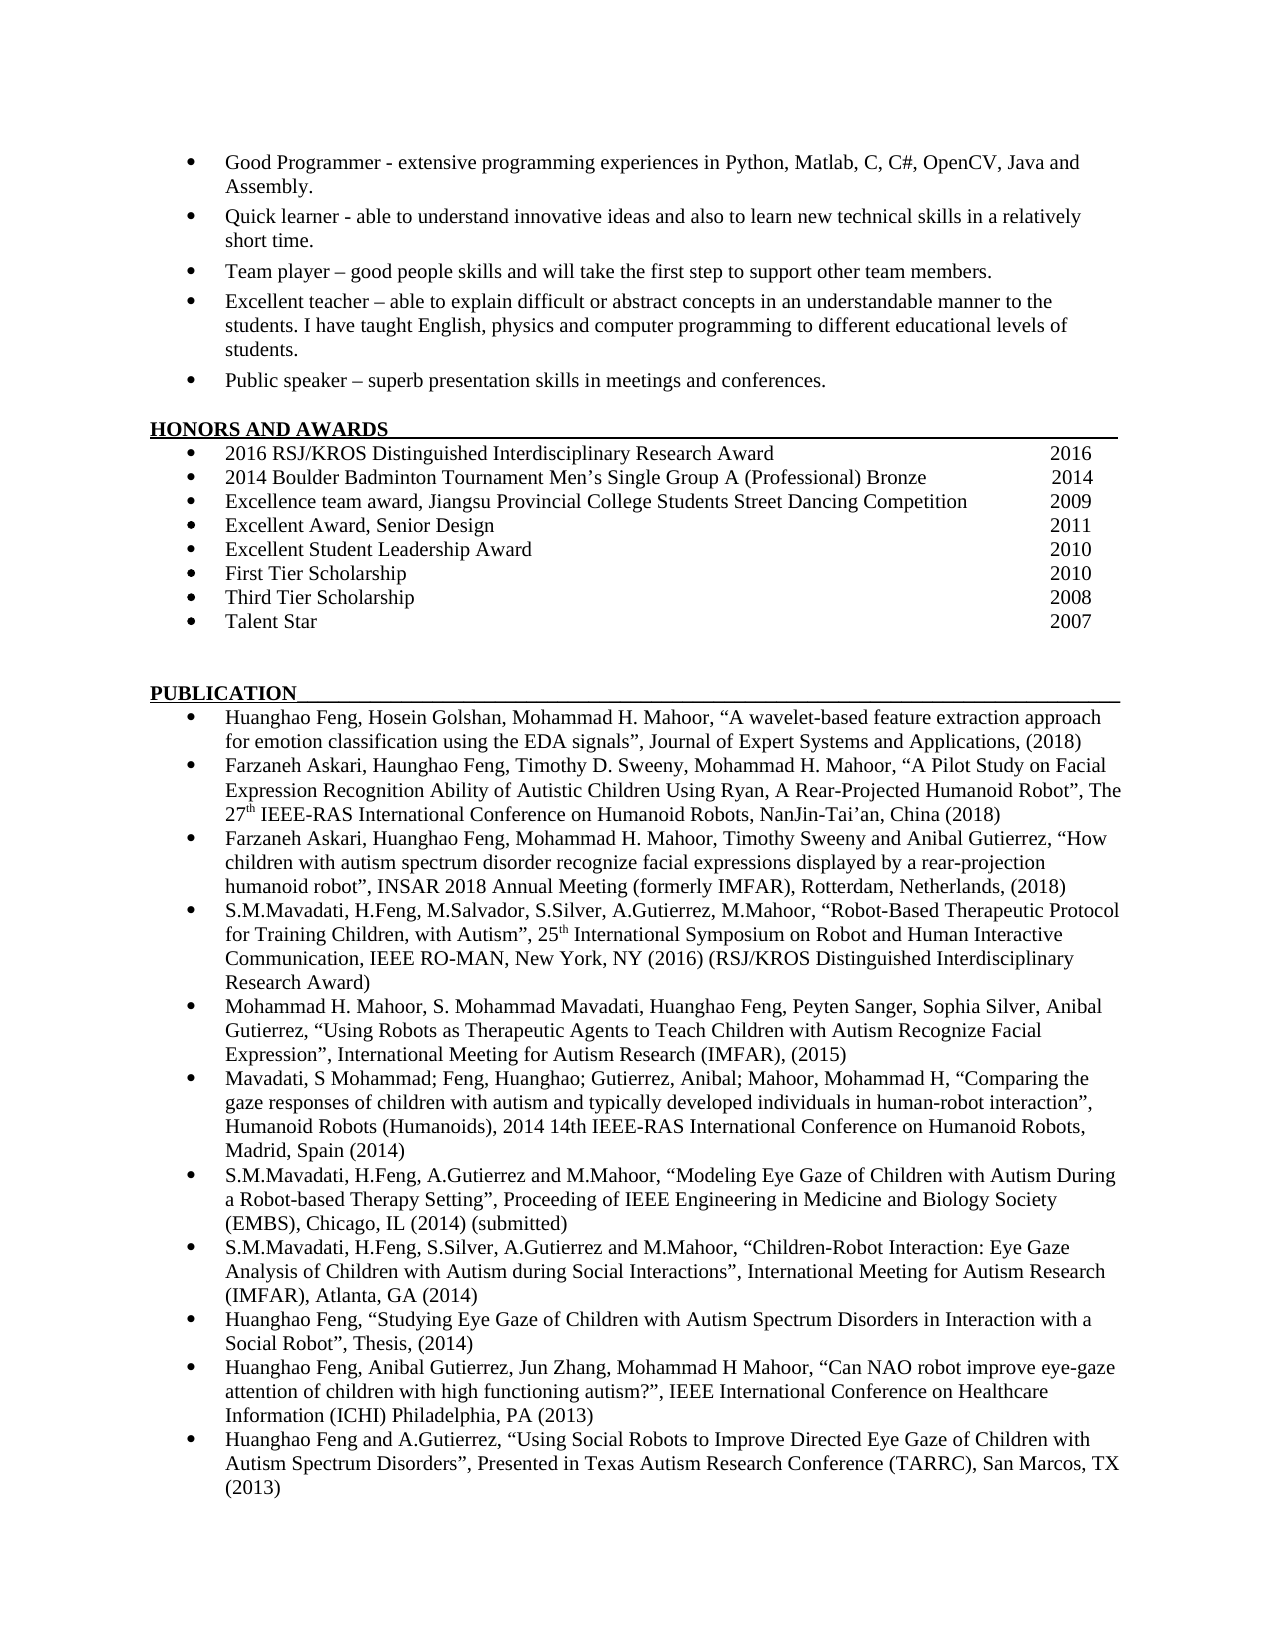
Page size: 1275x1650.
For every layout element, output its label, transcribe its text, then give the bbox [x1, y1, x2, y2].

list First Tier Scholarship 2010 [187, 561, 1125, 585]
list Excellence team award, Jiangsu Provincial College Students Street Dancing Competition 2009 [187, 489, 1125, 513]
list Mohammad H. Mahoor, S. Mohammad Mavadati, Huanghao Feng, Peyten Sanger, Sophia Silver, Anibal Gutierrez, “Using Robots as Therapeutic Agents to Teach Children with Autism Recognize Facial Expression”, International Meeting for Autism Research (IMFAR), (2015) [187, 994, 1125, 1066]
list 2016 RSJ/KROS Distinguished Interdisciplinary Research Award 2016 [187, 441, 1125, 465]
list Team player – good people skills and will take the first step to support other team members. [187, 259, 1125, 283]
list Talent Star 2007 [187, 609, 1125, 633]
list 2014 Boulder Badminton Tournament Men’s Single Group A (Professional) Bronze 2014 [187, 465, 1125, 489]
list Farzaneh Askari, Haunghao Feng, Timothy D. Sweeny, Mohammad H. Mahoor, “A Pilot Study on Facial Expression Recognition Ability of Autistic Children Using Ryan, A Rear-Projected Humanoid Robot”, The 27th IEEE-RAS International Conference on Humanoid Robots, NanJin-Tai’an, China (2018) [187, 753, 1125, 826]
list S.M.Mavadati, H.Feng, A.Gutierrez and M.Mahoor, “Modeling Eye Gaze of Children with Autism During a Robot-based Therapy Setting”, Proceeding of IEEE Engineering in Medicine and Biology Society (EMBS), Chicago, IL (2014) (submitted) [187, 1162, 1125, 1235]
list Excellent Student Leadership Award 2010 [187, 537, 1125, 561]
list Excellent Award, Senior Design 2011 [187, 513, 1125, 537]
list Huanghao Feng, “Studying Eye Gaze of Children with Autism Spectrum Disorders in Interaction with a Social Robot”, Thesis, (2014) [187, 1307, 1125, 1355]
list Mavadati, S Mohammad; Feng, Huanghao; Gutierrez, Anibal; Mahoor, Mohammad H, “Comparing the gaze responses of children with autism and typically developed individuals in human-robot interaction”, Humanoid Robots (Humanoids), 2014 14th IEEE-RAS International Conference on Humanoid Robots, Madrid, Spain (2014) [187, 1066, 1125, 1162]
list Excellent teacher – able to explain difficult or abstract concepts in an understandable manner to the students. I have taught English, physics and computer programming to different educational levels of students. [187, 289, 1125, 361]
text HONORS AND AWARDS______________________________________________________________________ [150, 417, 1125, 441]
list Quick learner - able to understand innovative ideas and also to learn new technical skills in a relatively short time. [187, 204, 1125, 252]
list S.M.Mavadati, H.Feng, S.Silver, A.Gutierrez and M.Mahoor, “Children-Robot Interaction: Eye Gaze Analysis of Children with Autism during Social Interactions”, International Meeting for Autism Research (IMFAR), Atlanta, GA (2014) [187, 1235, 1125, 1307]
list Good Programmer - extensive programming experiences in Python, Matlab, C, C#, OpenCV, Java and Assembly. [187, 150, 1125, 198]
list S.M.Mavadati, H.Feng, M.Salvador, S.Silver, A.Gutierrez, M.Mahoor, “Robot-Based Therapeutic Protocol for Training Children, with Autism”, 25th International Symposium on Robot and Human Interactive Communication, IEEE RO-MAN, New York, NY (2016) (RSJ/KROS Distinguished Interdisciplinary Research Award) [187, 898, 1125, 994]
list Third Tier Scholarship 2008 [187, 585, 1125, 609]
list Huanghao Feng, Hosein Golshan, Mohammad H. Mahoor, “A wavelet-based feature extraction approach for emotion classification using the EDA signals”, Journal of Expert Systems and Applications, (2018) [187, 705, 1125, 753]
list Public speaker – superb presentation skills in meetings and conferences. [187, 367, 1125, 392]
list Huanghao Feng, Anibal Gutierrez, Jun Zhang, Mohammad H Mahoor, “Can NAO robot improve eye-gaze attention of children with high functioning autism?”, IEEE International Conference on Healthcare Information (ICHI) Philadelphia, PA (2013) [187, 1355, 1125, 1427]
text PUBLICATION_______________________________________________________________________________ [150, 681, 1125, 705]
list Farzaneh Askari, Huanghao Feng, Mohammad H. Mahoor, Timothy Sweeny and Anibal Gutierrez, “How children with autism spectrum disorder recognize facial expressions displayed by a rear-projection humanoid robot”, INSAR 2018 Annual Meeting (formerly IMFAR), Rotterdam, Netherlands, (2018) [187, 826, 1125, 898]
